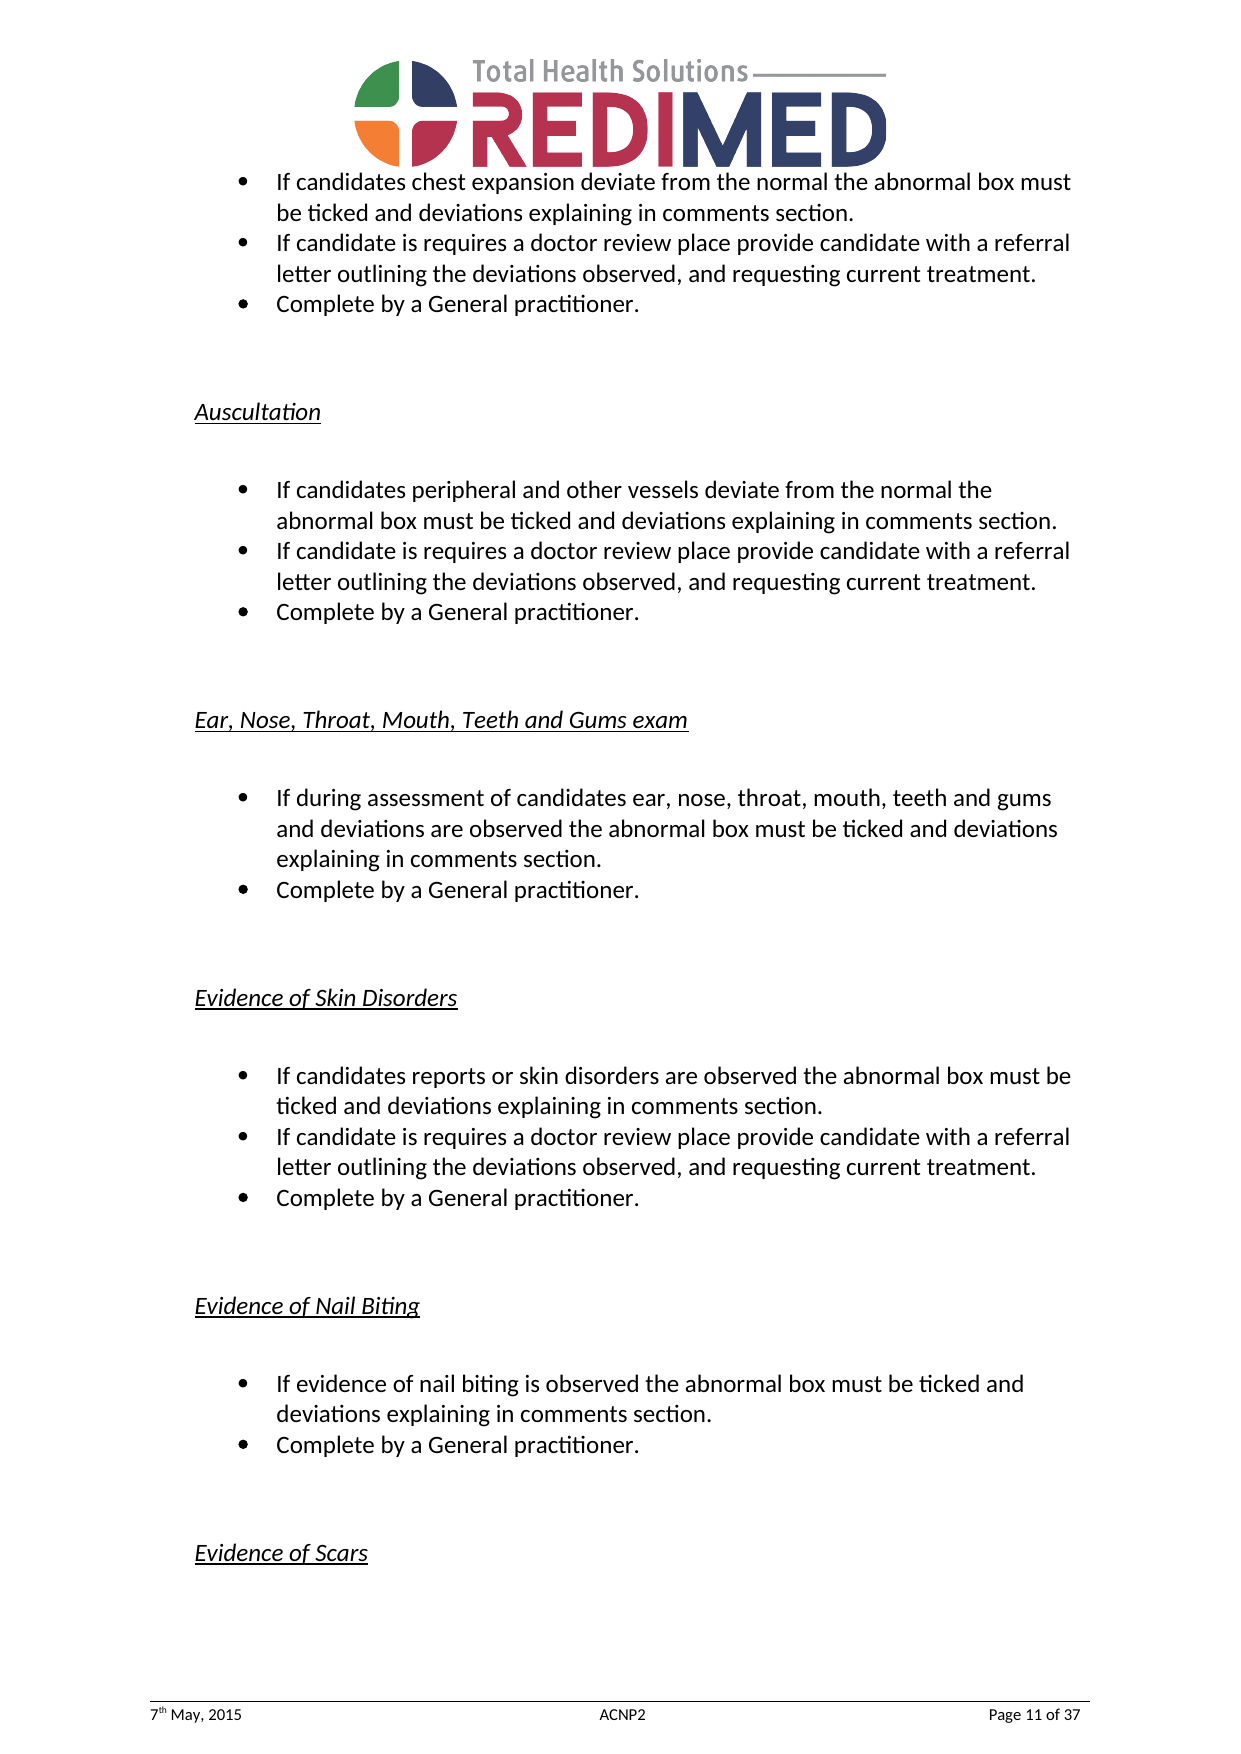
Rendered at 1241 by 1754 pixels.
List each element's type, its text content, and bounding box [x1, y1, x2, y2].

list If candidates peripheral and other vessels deviate from the normal the abnormal box must be ticked and deviations explaining in comments section. [239, 474, 1090, 535]
list If during assessment of candidates ear, nose, throat, mouth, teeth and gums and deviations are observed the abnormal box must be ticked and deviations explaining in comments section. [239, 782, 1090, 874]
picture [354, 59, 887, 167]
list If candidate is requires a doctor review place provide candidate with a referral letter outlining the deviations observed, and requesting current treatment. [239, 227, 1090, 288]
list If candidate is requires a doctor review place provide candidate with a referral letter outlining the deviations observed, and requesting current treatment. [239, 535, 1090, 596]
list Complete by a General practitioner. [239, 874, 1090, 904]
list Complete by a General practitioner. [239, 1182, 1090, 1212]
text Ear, Nose, Throat, Mouth, Teeth and Gums exam [194, 704, 1090, 735]
text Auscultation [194, 397, 1090, 427]
list Complete by a General practitioner. [239, 596, 1090, 627]
list If candidate is requires a doctor review place provide candidate with a referral letter outlining the deviations observed, and requesting current treatment. [239, 1121, 1090, 1182]
list If candidates reports or skin disorders are observed the abnormal box must be ticked and deviations explaining in comments section. [239, 1060, 1090, 1121]
text Evidence of Scars [194, 1537, 1090, 1568]
list Complete by a General practitioner. [239, 288, 1090, 319]
list If candidates chest expansion deviate from the normal the abnormal box must be ticked and deviations explaining in comments section. [239, 166, 1090, 227]
text Evidence of Nail Biting [194, 1290, 1090, 1321]
list Complete by a General practitioner. [239, 1429, 1090, 1459]
list If evidence of nail biting is observed the abnormal box must be ticked and deviations explaining in comments section. [239, 1368, 1090, 1429]
text Evidence of Skin Disorders [194, 982, 1090, 1013]
